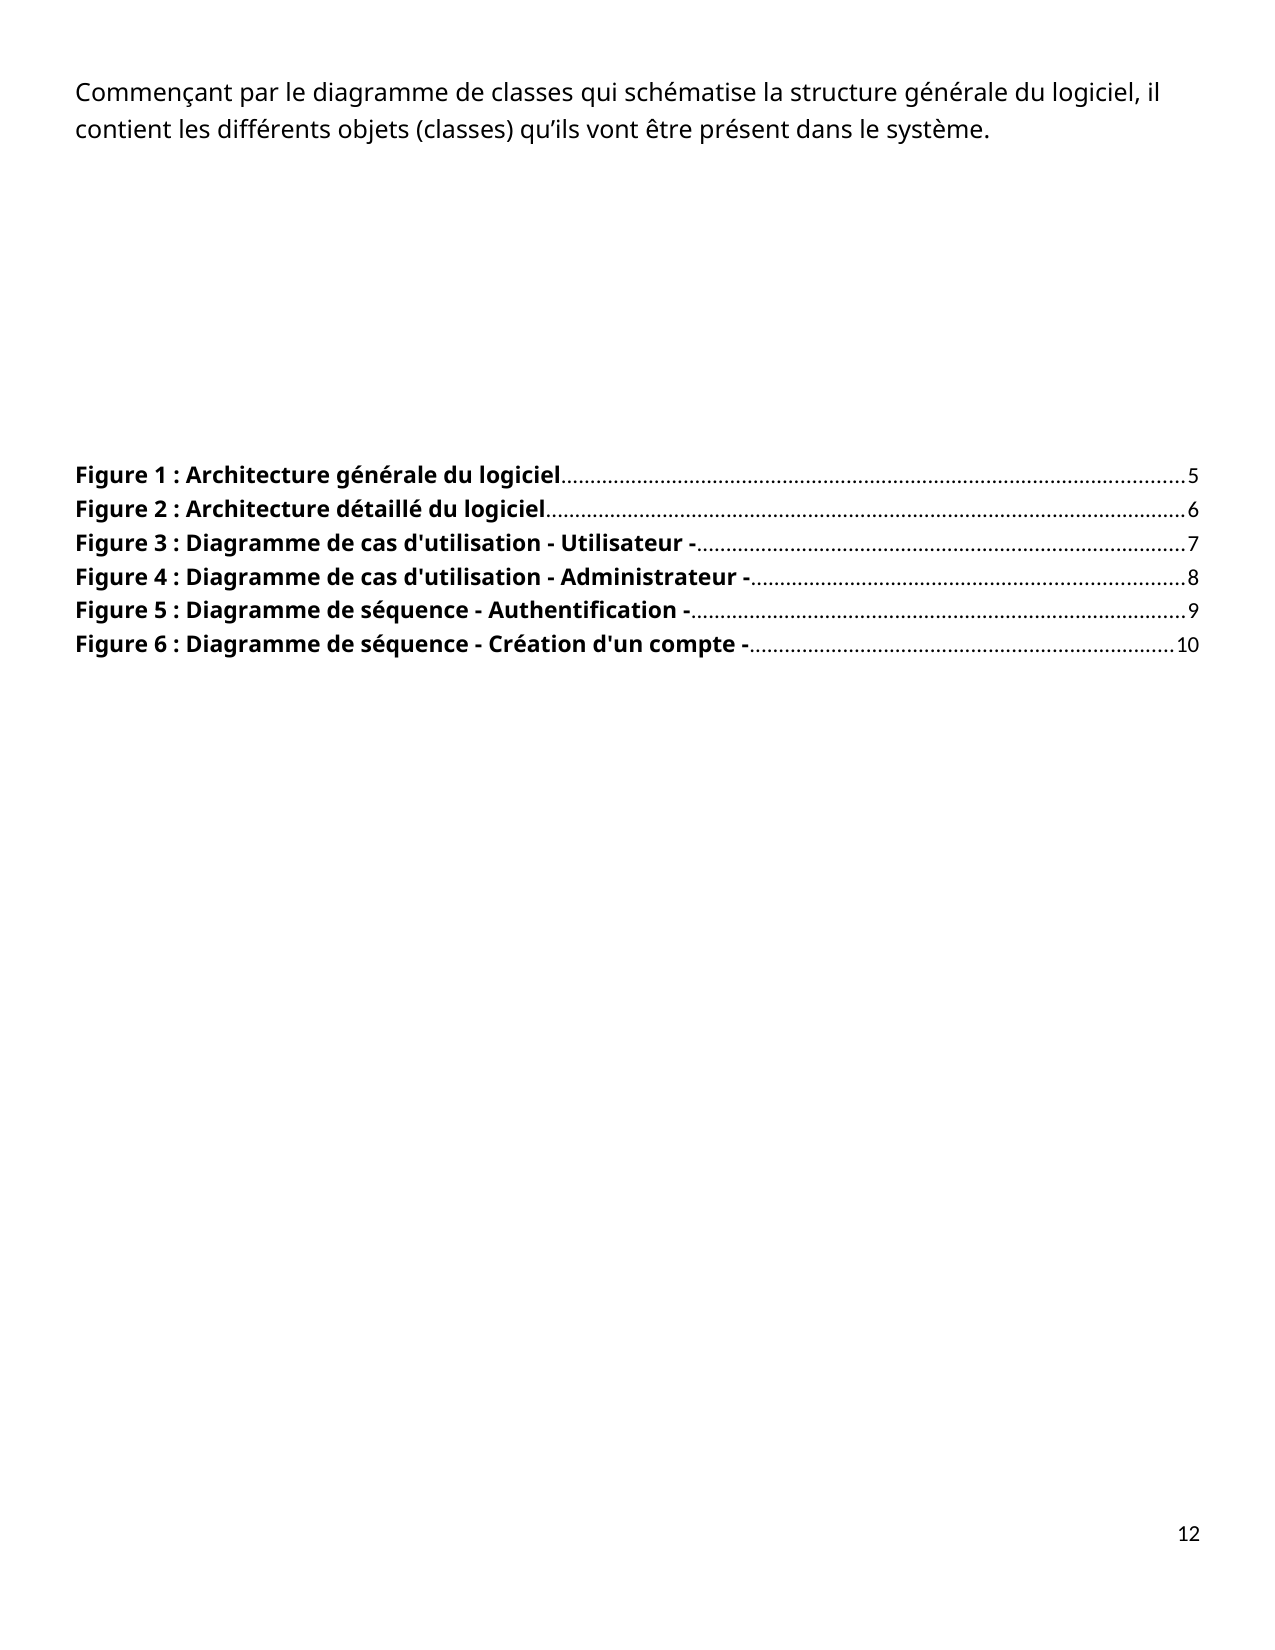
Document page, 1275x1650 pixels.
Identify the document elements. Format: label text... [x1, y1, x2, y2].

text Figure 5 : Diagramme de séquence - Authentification - 9 [75, 594, 1200, 626]
text Figure 6 : Diagramme de séquence - Création d'un compte - 10 [75, 628, 1200, 659]
text Figure 3 : Diagramme de cas d'utilisation - Utilisateur - 7 [75, 527, 1200, 558]
text Figure 4 : Diagramme de cas d'utilisation - Administrateur - 8 [75, 561, 1200, 592]
text Figure 1 : Architecture générale du logiciel 5 [75, 459, 1200, 491]
text Commençant par le diagramme de classes qui schématise la structure générale du logiciel, il contient les différents objets (classes) qu’ils vont être présent dans le système. [75, 75, 1200, 146]
text Figure 2 : Architecture détaillé du logiciel 6 [75, 493, 1200, 524]
